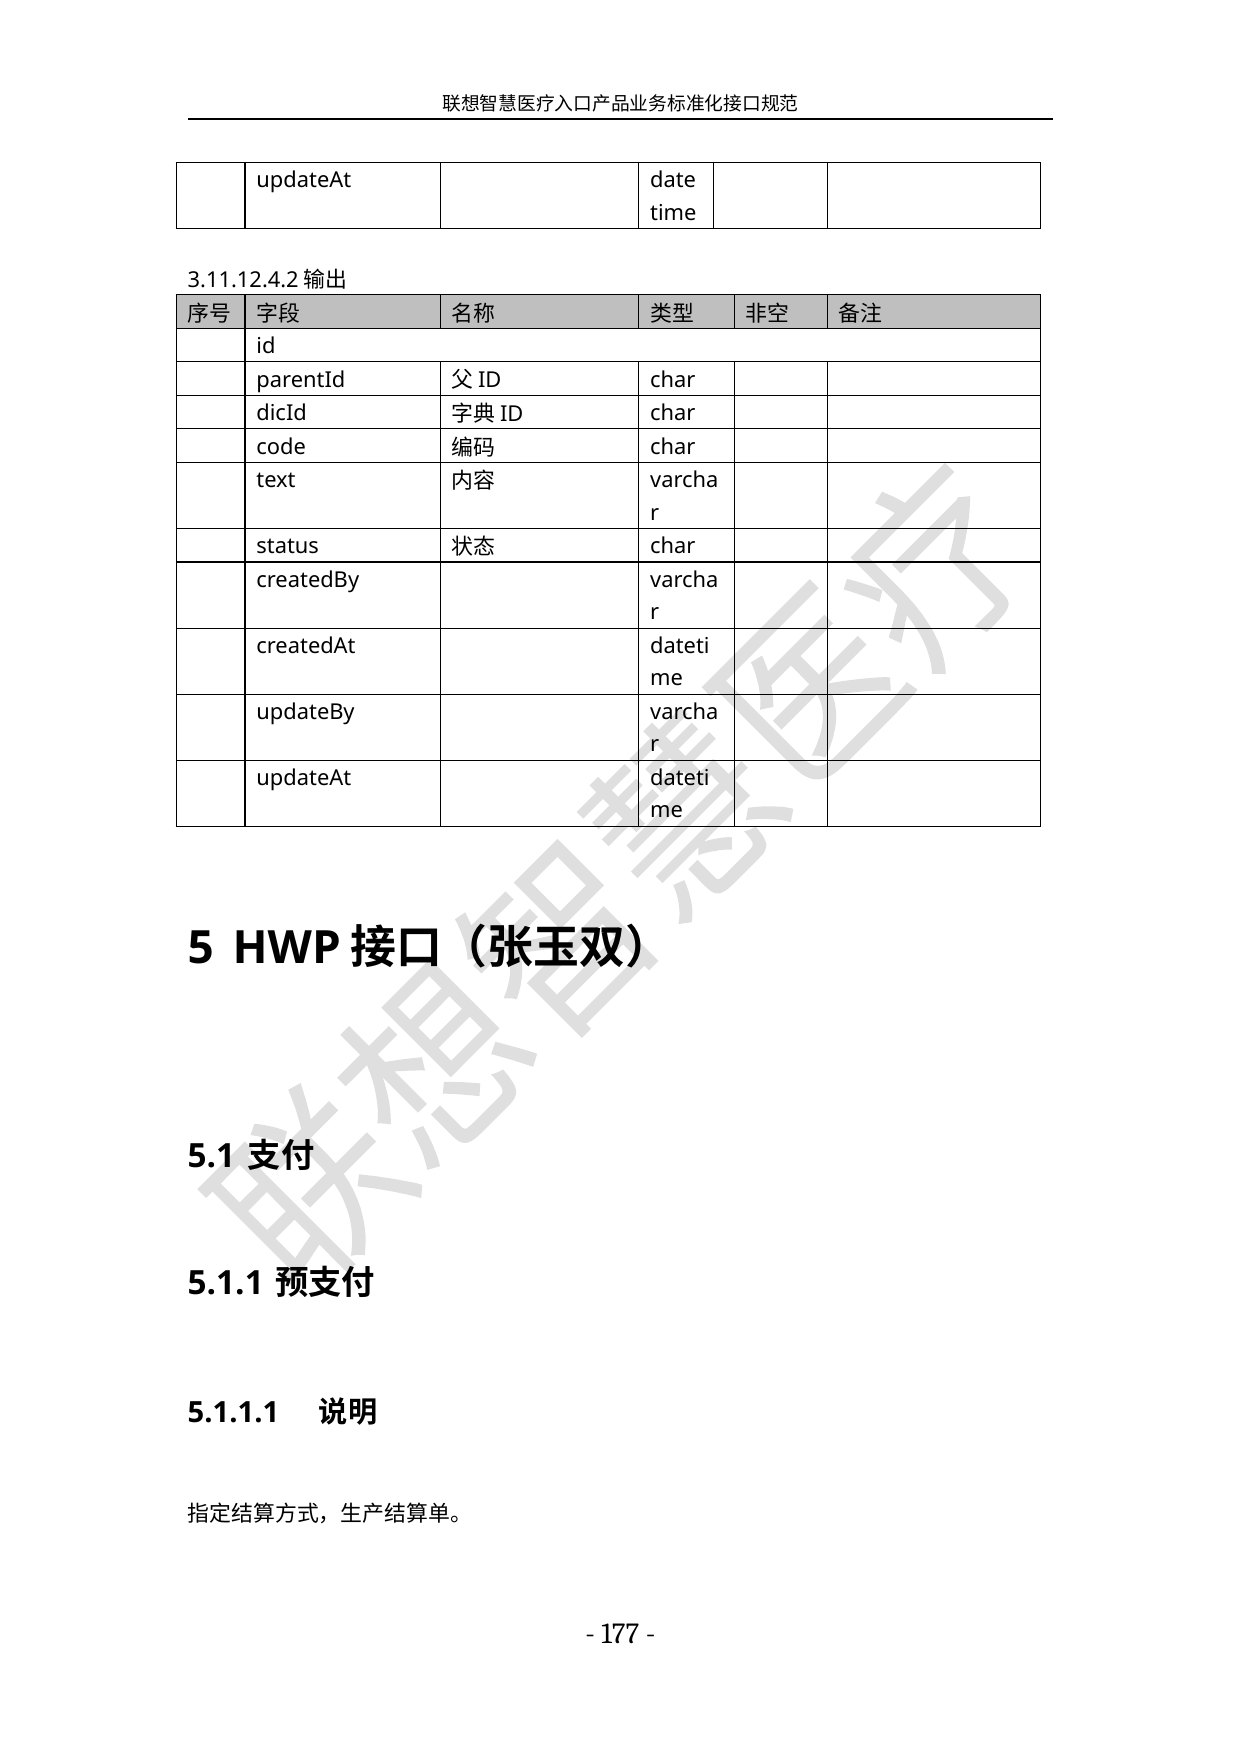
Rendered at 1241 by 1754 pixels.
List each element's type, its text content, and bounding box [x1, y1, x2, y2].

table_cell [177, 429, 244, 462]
text 3.11.12.4.2输出 [187, 262, 1053, 294]
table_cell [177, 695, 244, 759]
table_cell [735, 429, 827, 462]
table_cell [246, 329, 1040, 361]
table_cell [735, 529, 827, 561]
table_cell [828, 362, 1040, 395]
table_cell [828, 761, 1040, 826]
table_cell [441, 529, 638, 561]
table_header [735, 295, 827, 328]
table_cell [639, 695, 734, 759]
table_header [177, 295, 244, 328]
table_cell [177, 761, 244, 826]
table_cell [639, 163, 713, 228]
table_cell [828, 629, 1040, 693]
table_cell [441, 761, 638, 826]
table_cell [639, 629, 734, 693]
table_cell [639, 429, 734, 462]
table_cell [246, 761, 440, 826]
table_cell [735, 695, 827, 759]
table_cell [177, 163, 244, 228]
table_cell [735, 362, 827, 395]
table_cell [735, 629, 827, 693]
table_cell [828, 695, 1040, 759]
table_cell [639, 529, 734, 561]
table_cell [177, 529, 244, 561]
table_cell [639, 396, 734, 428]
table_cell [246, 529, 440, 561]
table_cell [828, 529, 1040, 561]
subtitle 支付 [187, 1120, 1053, 1185]
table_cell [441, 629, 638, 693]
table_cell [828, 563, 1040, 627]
subtitle 说明 [187, 1377, 1053, 1442]
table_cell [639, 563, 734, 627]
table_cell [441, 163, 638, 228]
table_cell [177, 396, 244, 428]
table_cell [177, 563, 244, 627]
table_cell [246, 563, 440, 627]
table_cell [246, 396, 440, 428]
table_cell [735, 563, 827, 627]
subtitle 预支付 [187, 1247, 1053, 1312]
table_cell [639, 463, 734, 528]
subtitle HWP接口（张玉双） [187, 894, 1053, 992]
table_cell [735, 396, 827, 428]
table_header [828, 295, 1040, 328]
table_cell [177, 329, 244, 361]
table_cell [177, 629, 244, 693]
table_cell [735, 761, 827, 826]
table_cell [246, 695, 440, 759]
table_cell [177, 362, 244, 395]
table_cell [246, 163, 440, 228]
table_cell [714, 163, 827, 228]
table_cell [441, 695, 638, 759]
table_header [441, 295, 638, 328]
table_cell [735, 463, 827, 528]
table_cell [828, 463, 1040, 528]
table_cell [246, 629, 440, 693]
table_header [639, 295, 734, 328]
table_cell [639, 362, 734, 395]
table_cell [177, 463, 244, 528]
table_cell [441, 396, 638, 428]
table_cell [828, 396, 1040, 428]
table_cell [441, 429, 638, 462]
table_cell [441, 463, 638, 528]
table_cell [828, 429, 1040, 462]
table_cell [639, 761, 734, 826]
text 指定结算方式，生产结算单。 [187, 1496, 1053, 1528]
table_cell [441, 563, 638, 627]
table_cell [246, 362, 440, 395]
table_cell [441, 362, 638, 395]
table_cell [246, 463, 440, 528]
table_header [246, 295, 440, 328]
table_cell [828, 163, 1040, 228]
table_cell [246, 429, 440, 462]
